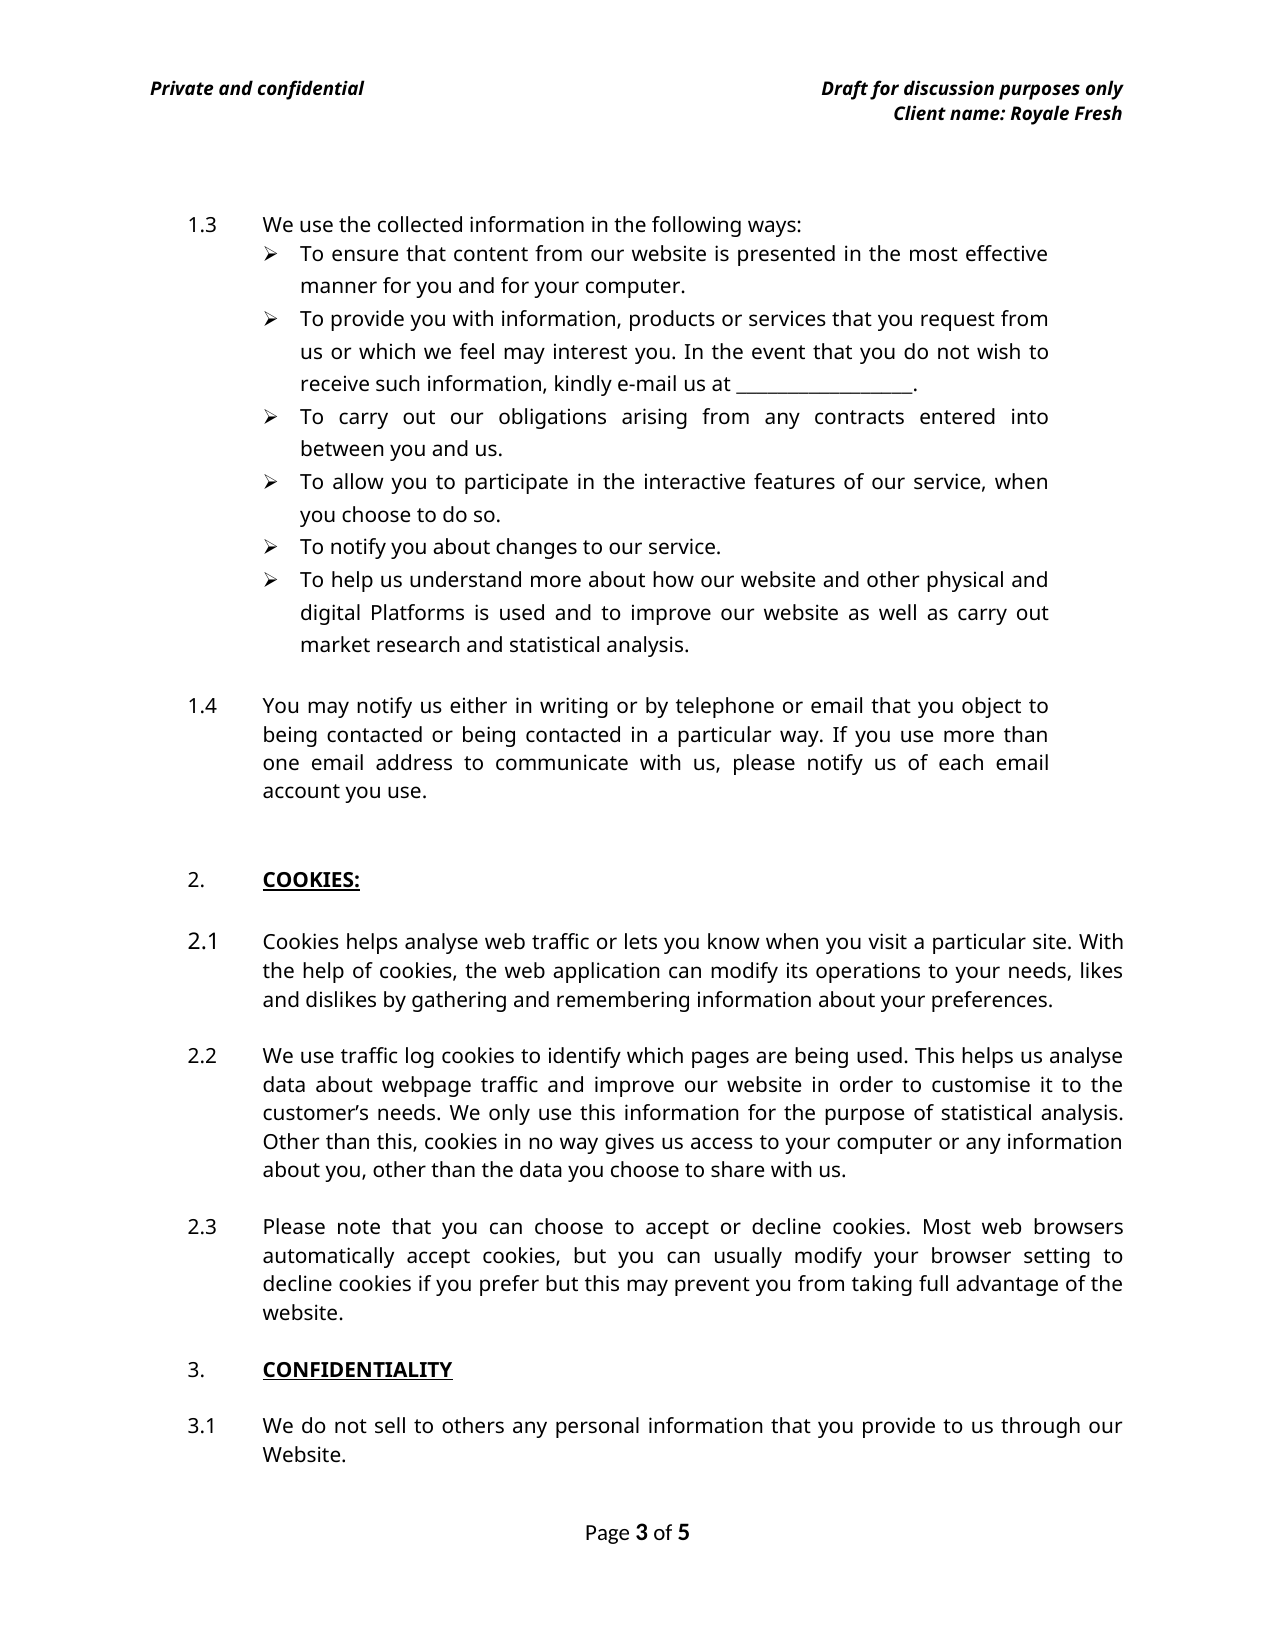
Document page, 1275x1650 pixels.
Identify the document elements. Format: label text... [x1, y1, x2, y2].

list Please note that you can choose to accept or decline cookies. Most web browsers automatically accept cookies, but you can usually modify your browser setting to decline cookies if you prefer but this may prevent you from taking full advantage of the website. [187, 1212, 1125, 1326]
list You may notify us either in writing or by telephone or email that you object to being contacted or being contacted in a particular way. If you use more than one email address to communicate with us, please notify us of each email account you use. [187, 691, 1050, 805]
list We use the collected information in the following ways: [187, 211, 1050, 239]
list To ensure that content from our website is presented in the most effective manner for you and for your computer. [262, 239, 1050, 300]
list To carry out our obligations arising from any contracts entered into between you and us. [262, 402, 1050, 463]
list To help us understand more about how our website and other physical and digital Platforms is used and to improve our website as well as carry out market research and statistical analysis. [262, 565, 1050, 659]
list To provide you with information, products or services that you request from us or which we feel may interest you. In the event that you do not wish to receive such information, kindly e-mail us at _________________. [262, 304, 1050, 398]
list To allow you to participate in the interactive features of our service, when you choose to do so. [262, 467, 1050, 528]
list Confidentiality [187, 1355, 1125, 1383]
list Cookies: [187, 865, 1125, 894]
list Cookies helps analyse web traffic or lets you know when you visit a particular site. With the help of cookies, the web application can modify its operations to your needs, likes and dislikes by gathering and remembering information about your preferences. [187, 925, 1125, 1013]
list To notify you about changes to our service. [262, 532, 1050, 561]
list We do not sell to others any personal information that you provide to us through our Website. [187, 1412, 1125, 1468]
list We use traffic log cookies to identify which pages are being used. This helps us analyse data about webpage traffic and improve our website in order to customise it to the customer’s needs. We only use this information for the purpose of statistical analysis. Other than this, cookies in no way gives us access to your computer or any information about you, other than the data you choose to share with us. [187, 1042, 1125, 1184]
